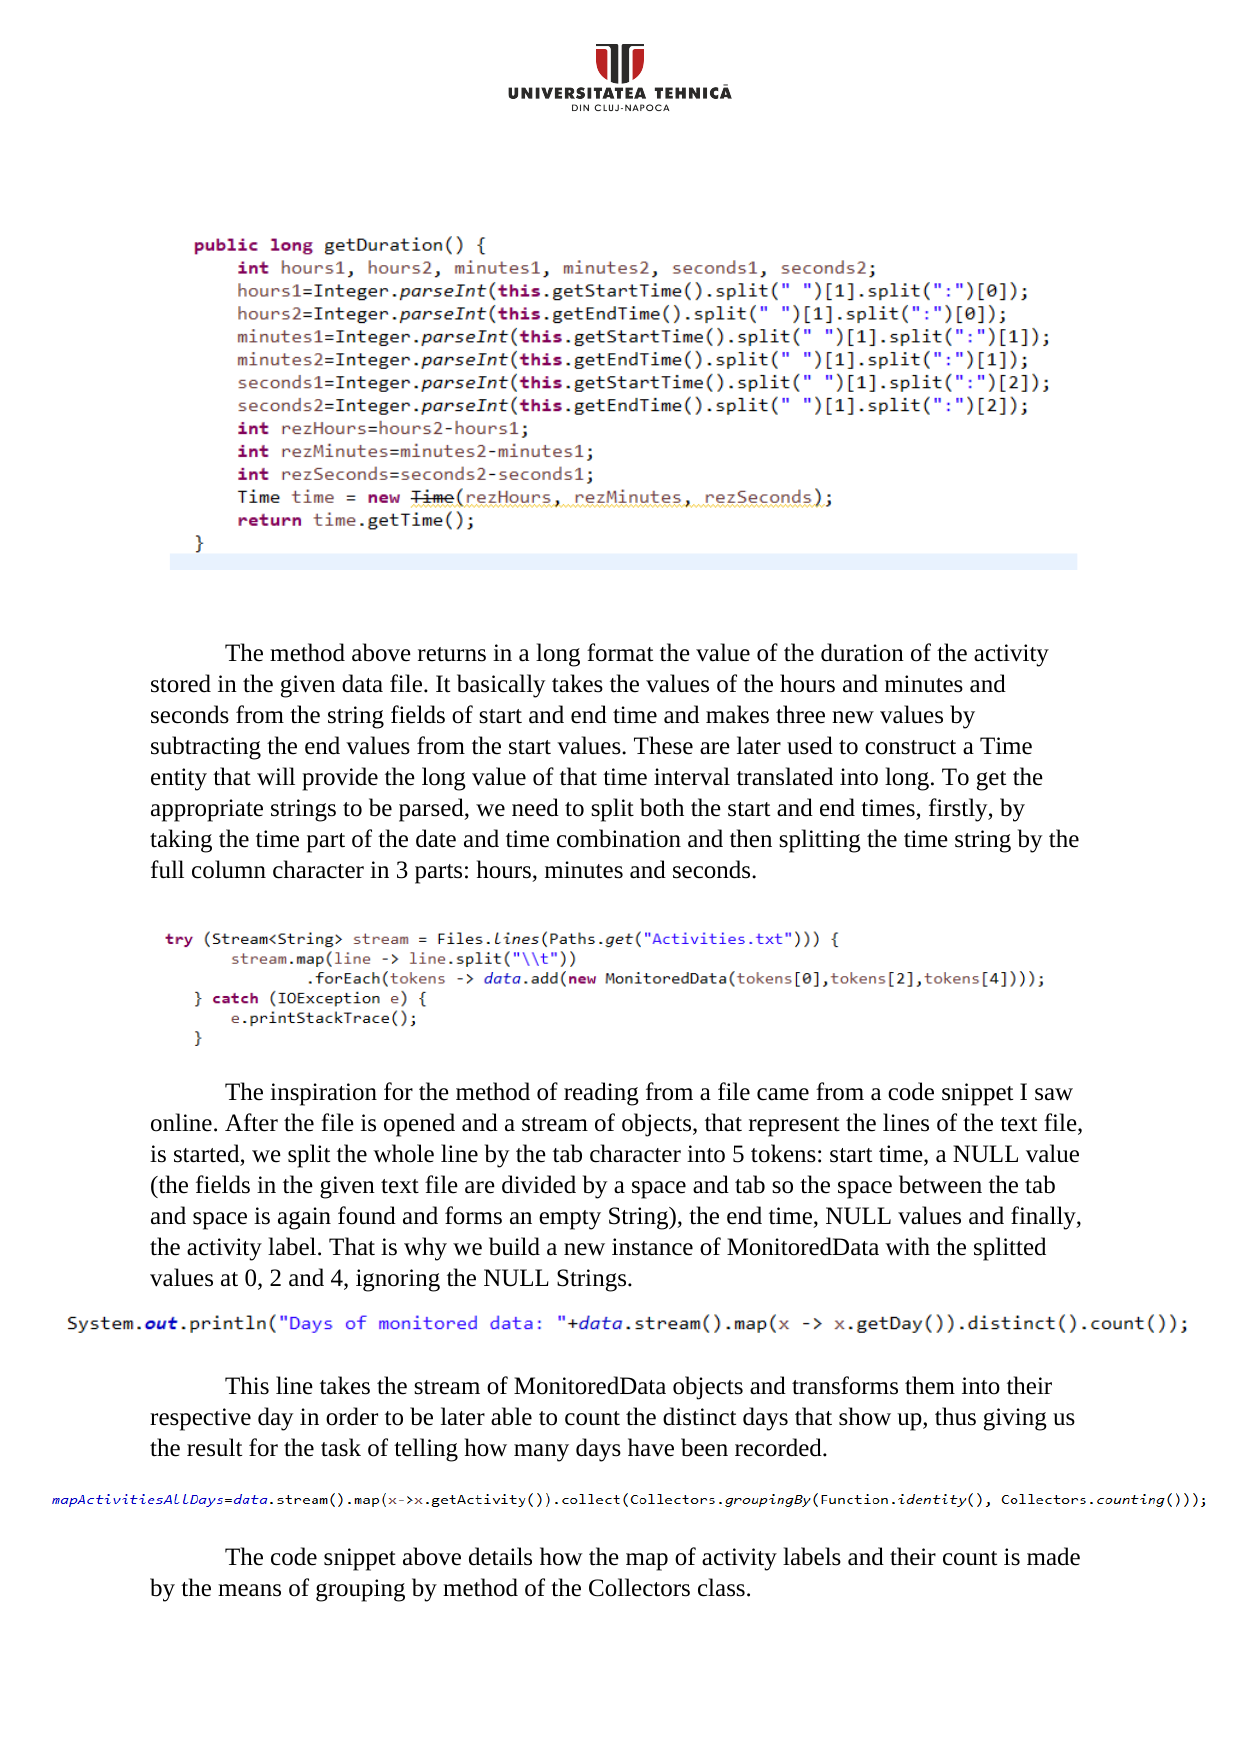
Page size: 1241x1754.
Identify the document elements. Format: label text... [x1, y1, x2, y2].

picture [145, 922, 1064, 1056]
picture [508, 37, 732, 127]
picture [34, 1483, 1229, 1521]
text This line takes the stream of MonitoredData objects and transforms them into their respective day in order to be later able to count the distinct days that show up, thus giving us the result for the task of telling how many days have been recorded. [150, 1350, 1090, 1462]
picture [169, 224, 1078, 570]
text The method above returns in a long format the value of the duration of the activity stored in the given data file. It basically takes the values of the hours and minutes and seconds from the string fields of start and end time and makes three new values by subtracting the end values from the start values. These are later used to construct a Time entity that will provide the long value of that time interval translated into long. To get the appropriate strings to be parsed, we need to split both the start and end times, firstly, by taking the time part of the date and time combination and then splitting the time string by the full column character in 3 parts: hours, minutes and seconds. [150, 638, 1090, 884]
text The code snippet above details how the map of activity labels and their count is made by the means of grouping by method of the Collectors class. [150, 1521, 1090, 1601]
picture [34, 1298, 1218, 1350]
